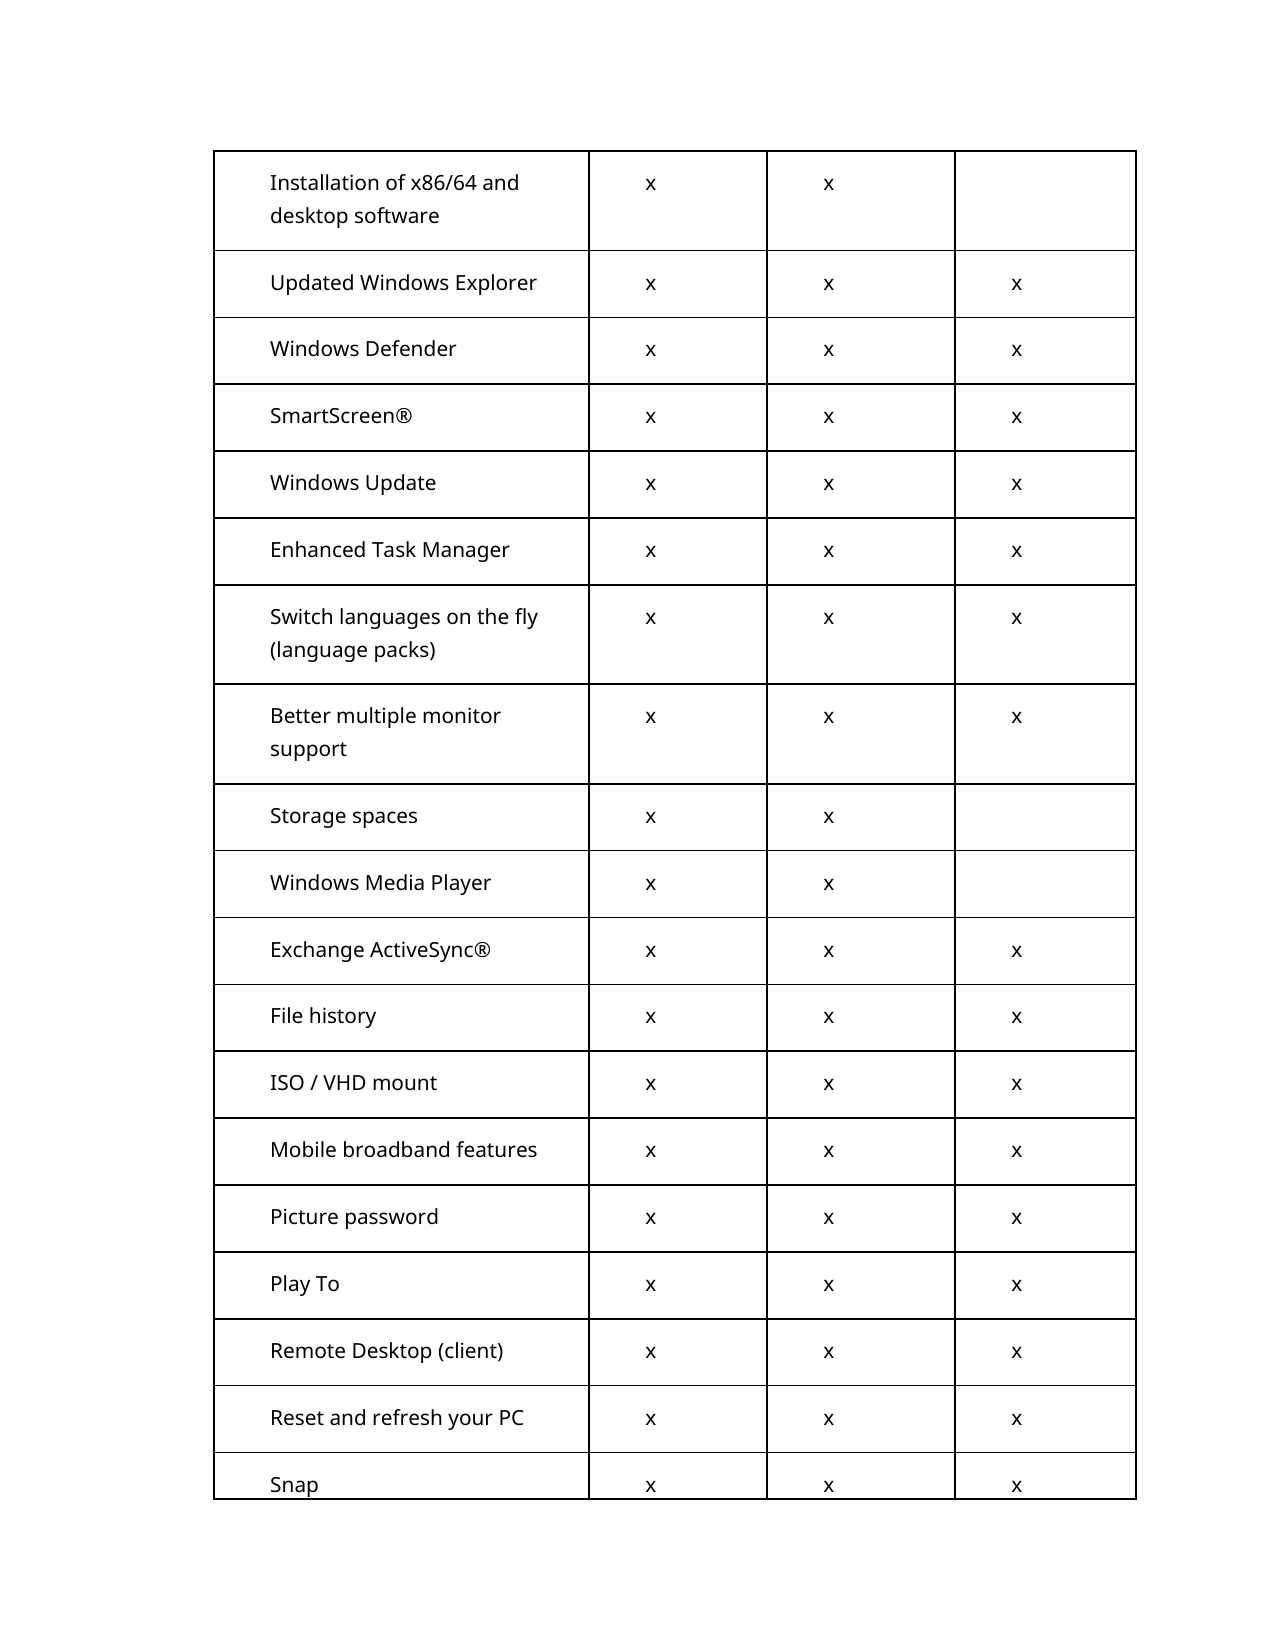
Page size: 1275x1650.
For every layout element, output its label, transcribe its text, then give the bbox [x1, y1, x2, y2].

table_cell x [956, 1186, 1135, 1251]
table_cell x [956, 918, 1135, 983]
table_cell x [590, 385, 766, 450]
table_cell ISO / VHD mount [215, 1052, 588, 1117]
table_cell Enhanced Task Manager [215, 519, 588, 584]
table_cell x [590, 251, 766, 316]
table_cell SmartScreen® [215, 385, 588, 450]
table_cell x [768, 318, 954, 383]
table_cell x [956, 1320, 1135, 1385]
table_cell Windows Media Player [215, 851, 588, 917]
table_cell x [768, 1453, 954, 1498]
table_cell Play To [215, 1253, 588, 1318]
table_cell x [768, 586, 954, 683]
table_cell x [590, 1119, 766, 1184]
table_cell x [956, 985, 1135, 1050]
table_cell x [590, 851, 766, 917]
table_cell x [590, 1320, 766, 1385]
table_cell x [768, 152, 954, 249]
table_cell x [768, 685, 954, 783]
table_cell Mobile broadband features [215, 1119, 588, 1184]
table_cell x [768, 1186, 954, 1251]
table_cell Exchange ActiveSync® [215, 918, 588, 983]
table_cell File history [215, 985, 588, 1050]
table_cell x [590, 1453, 766, 1498]
table_cell x [956, 1119, 1135, 1184]
table_cell Updated Windows Explorer [215, 251, 588, 316]
table_cell x [768, 785, 954, 850]
table_cell Storage spaces [215, 785, 588, 850]
table_cell x [768, 1052, 954, 1117]
table_cell Picture password [215, 1186, 588, 1251]
table_cell x [956, 385, 1135, 450]
table_cell x [590, 1253, 766, 1318]
table_cell x [956, 685, 1135, 783]
table_cell x [768, 851, 954, 917]
table_cell Windows Update [215, 452, 588, 517]
table_cell x [768, 918, 954, 983]
table_cell Snap [215, 1453, 588, 1498]
table_cell x [590, 586, 766, 683]
table_cell x [590, 452, 766, 517]
table_cell x [590, 685, 766, 783]
table_cell [956, 785, 1135, 850]
table_cell x [956, 251, 1135, 316]
table_cell x [956, 452, 1135, 517]
table_cell Reset and refresh your PC [215, 1386, 588, 1452]
table_cell Better multiple monitor support [215, 685, 588, 783]
table_cell x [590, 519, 766, 584]
table_cell x [956, 1253, 1135, 1318]
table_cell x [768, 1119, 954, 1184]
table_cell x [956, 1453, 1135, 1498]
table_cell x [768, 251, 954, 316]
table_cell x [956, 586, 1135, 683]
table_cell x [590, 152, 766, 249]
table_cell x [956, 1052, 1135, 1117]
table_cell Windows Defender [215, 318, 588, 383]
table_cell [956, 152, 1135, 249]
table_cell x [768, 1253, 954, 1318]
table_cell Remote Desktop (client) [215, 1320, 588, 1385]
table_cell x [768, 985, 954, 1050]
table_cell x [956, 1386, 1135, 1452]
table_cell x [768, 519, 954, 584]
table_cell x [768, 1386, 954, 1452]
table_cell x [956, 318, 1135, 383]
table_cell x [590, 1052, 766, 1117]
table_cell x [590, 985, 766, 1050]
table_cell Switch languages on the fly (language packs) [215, 586, 588, 683]
table_cell x [956, 519, 1135, 584]
table_cell [956, 851, 1135, 917]
table_cell x [590, 785, 766, 850]
table_cell x [590, 318, 766, 383]
table_cell x [768, 452, 954, 517]
table_cell x [768, 385, 954, 450]
table_cell x [590, 1186, 766, 1251]
table_cell x [768, 1320, 954, 1385]
table_cell x [590, 1386, 766, 1452]
table_cell x [590, 918, 766, 983]
table_cell Installation of x86/64 and desktop software [215, 152, 588, 249]
